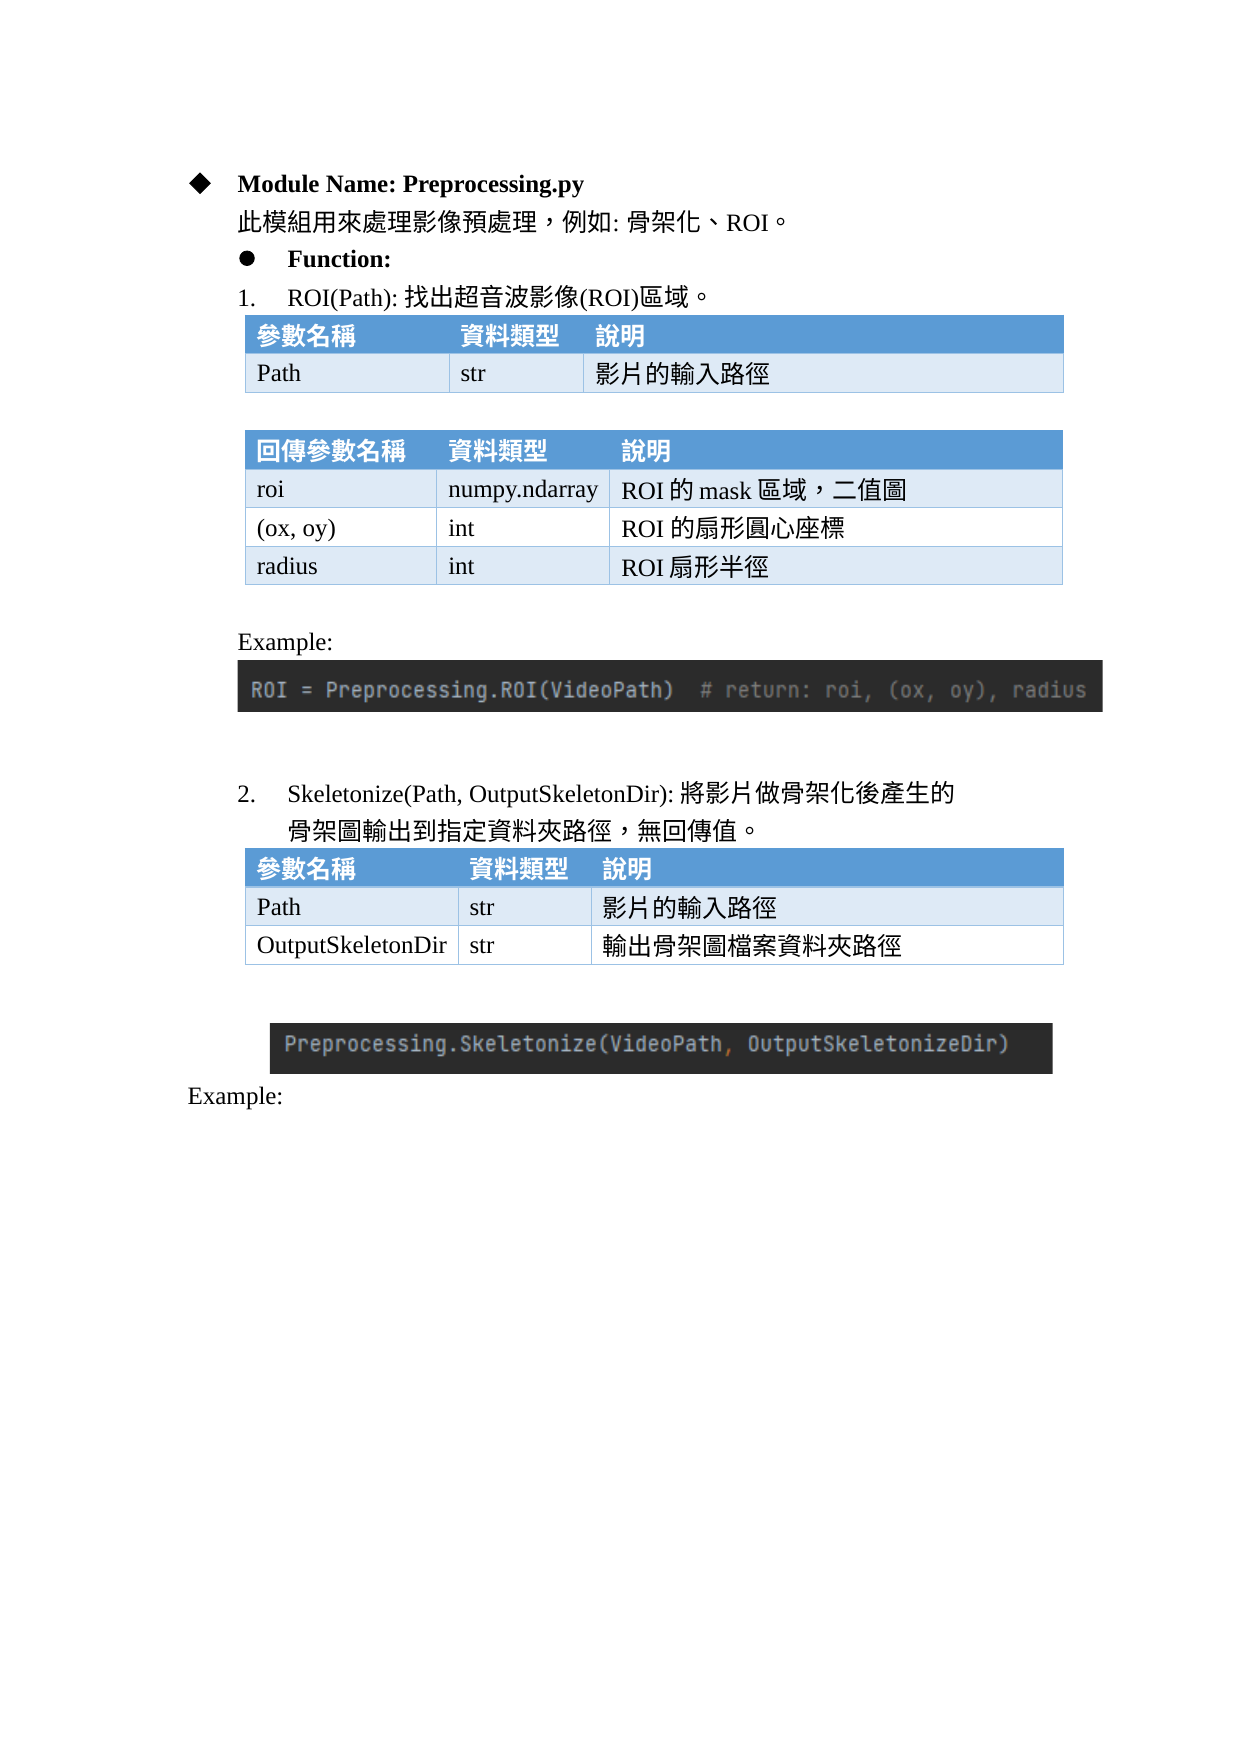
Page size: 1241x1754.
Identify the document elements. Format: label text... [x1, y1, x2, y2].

picture [237, 660, 1103, 712]
table_cell numpy.ndarray [437, 470, 609, 507]
list Example: [237, 623, 1053, 660]
table_cell OutputSkeletonDir [246, 926, 458, 963]
table_cell (ox, oy) [246, 508, 436, 546]
table_cell str [459, 926, 591, 963]
table_header 說明 [610, 431, 1062, 469]
table_cell ROI 的扇形圓心座標 [610, 508, 1062, 546]
list Function: [237, 239, 1053, 277]
table_cell str [450, 354, 583, 392]
table_header 參數名稱 [246, 849, 458, 886]
table_header 參數名稱 [246, 316, 449, 353]
table_cell radius [246, 547, 436, 584]
list 此模組用來處理影像預處理，例如: 骨架化、ROI。 [237, 202, 1053, 239]
table_cell int [437, 508, 609, 546]
table_cell 影片的輸入路徑 [584, 354, 1063, 392]
table_cell ROI扇形半徑 [610, 547, 1062, 584]
table_cell int [437, 547, 609, 584]
table_cell 影片的輸入路徑 [592, 888, 1063, 925]
table_cell ROI的mask區域，二值圖 [610, 470, 1062, 507]
table_header 資料類型 [459, 849, 591, 886]
table_cell Path [246, 888, 458, 925]
table_cell Path [246, 354, 449, 392]
table_header 資料類型 [437, 431, 609, 469]
table_cell roi [246, 470, 436, 507]
table_header 說明 [584, 316, 1063, 353]
table_cell 輸出骨架圖檔案資料夾路徑 [592, 926, 1063, 963]
list Module Name: Preprocessing.py [187, 164, 1053, 202]
table_header 說明 [592, 849, 1063, 886]
picture [269, 1023, 1053, 1074]
table_header 資料類型 [450, 316, 583, 353]
table_cell str [459, 888, 591, 925]
list Skeletonize(Path, OutputSkeletonDir): 將影片做骨架化後產生的 骨架圖輸出到指定資料夾路徑，無回傳值。 [237, 773, 1053, 848]
list ROI(Path): 找出超音波影像(ROI)區域。 [237, 277, 1053, 314]
table_header 回傳參數名稱 [246, 431, 436, 469]
